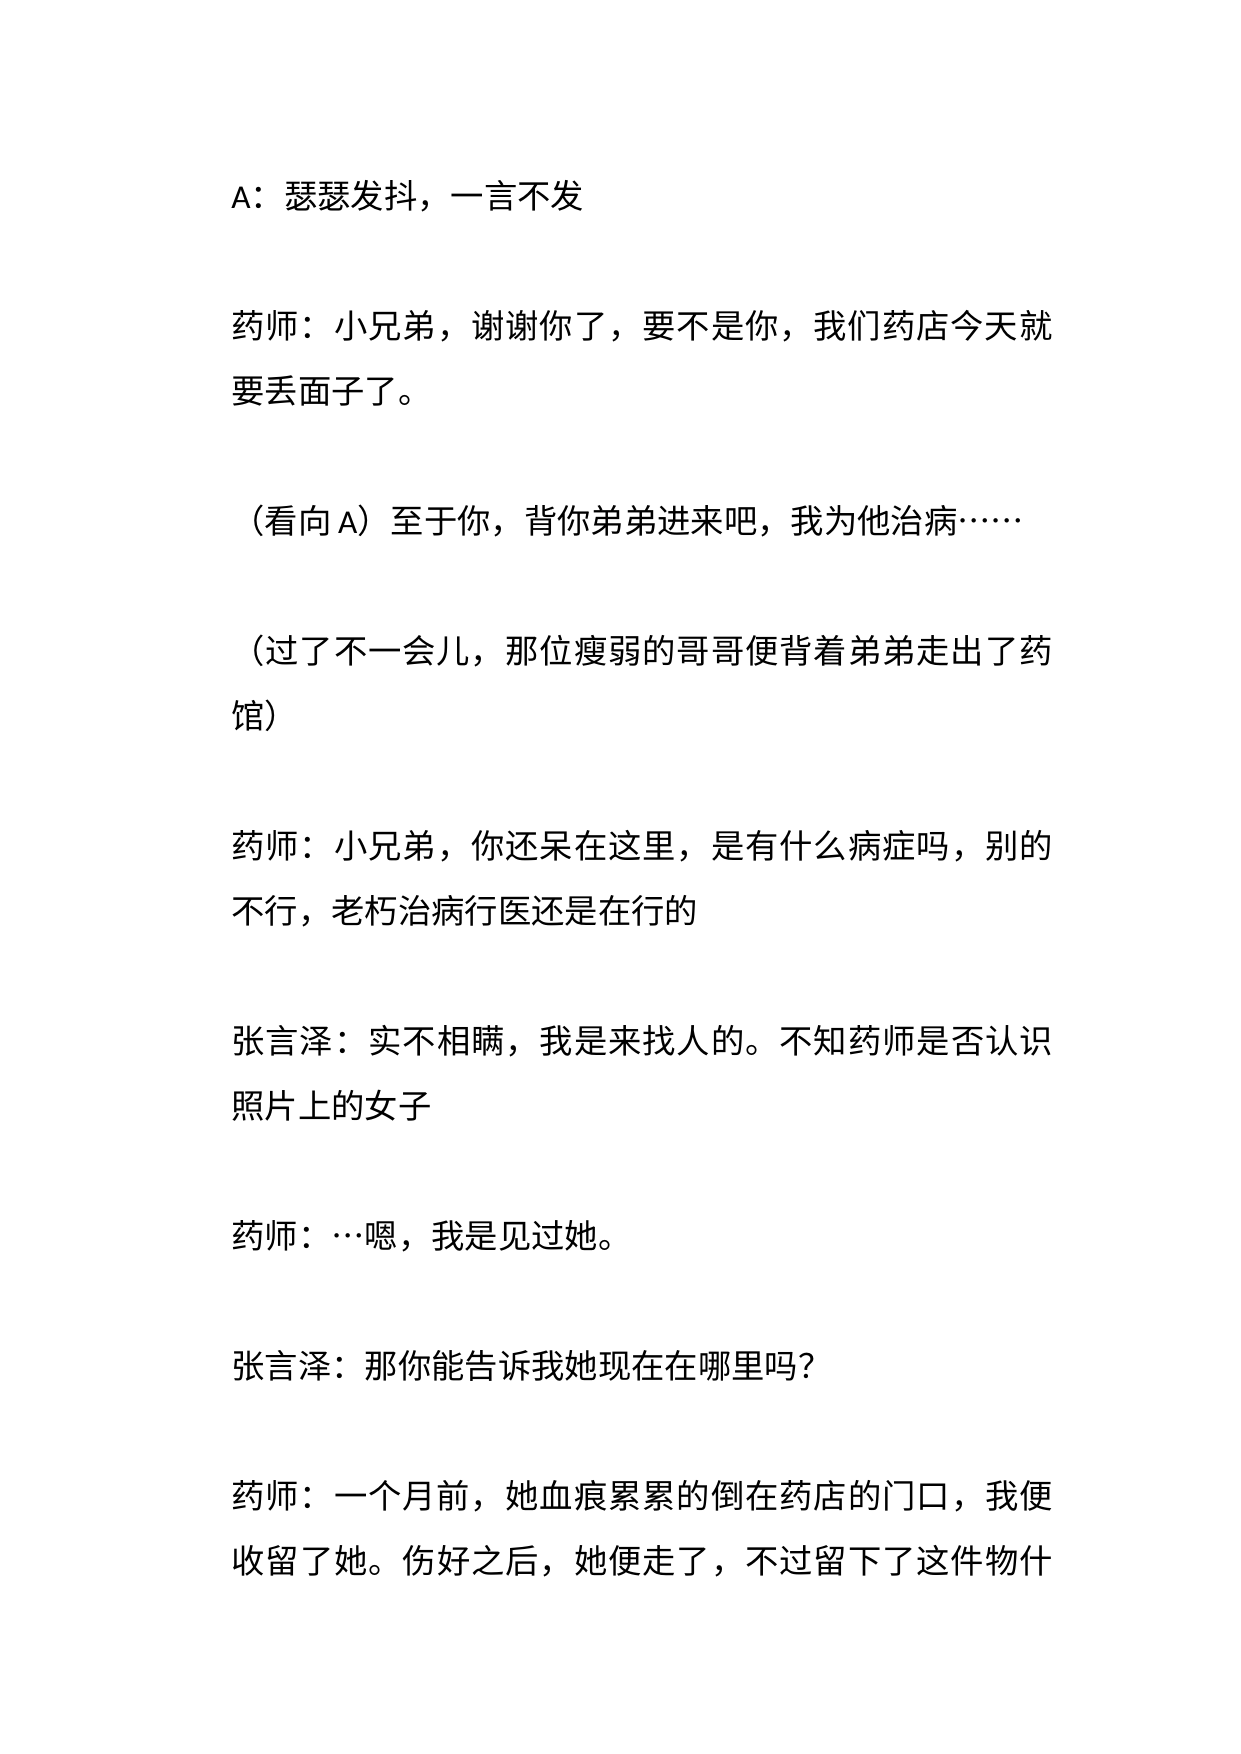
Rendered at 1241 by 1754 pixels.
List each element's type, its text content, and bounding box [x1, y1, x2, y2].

text 药师：…嗯，我是见过她。 [231, 1202, 1053, 1267]
text A：瑟瑟发抖，一言不发 [231, 162, 1053, 227]
text （看向A）至于你，背你弟弟进来吧，我为他治病…… [231, 487, 1053, 552]
text 张言泽：那你能告诉我她现在在哪里吗？ [231, 1332, 1053, 1397]
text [231, 1462, 1053, 1592]
text （过了不一会儿，那位瘦弱的哥哥便背着弟弟走出了药馆） [231, 617, 1053, 747]
text 张言泽：实不相瞒，我是来找人的。不知药师是否认识照片上的女子 [231, 1007, 1053, 1137]
text 药师：小兄弟，你还呆在这里，是有什么病症吗，别的不行，老朽治病行医还是在行的 [231, 812, 1053, 942]
text 药师：小兄弟，谢谢你了，要不是你，我们药店今天就要丢面子了。 [231, 292, 1053, 422]
